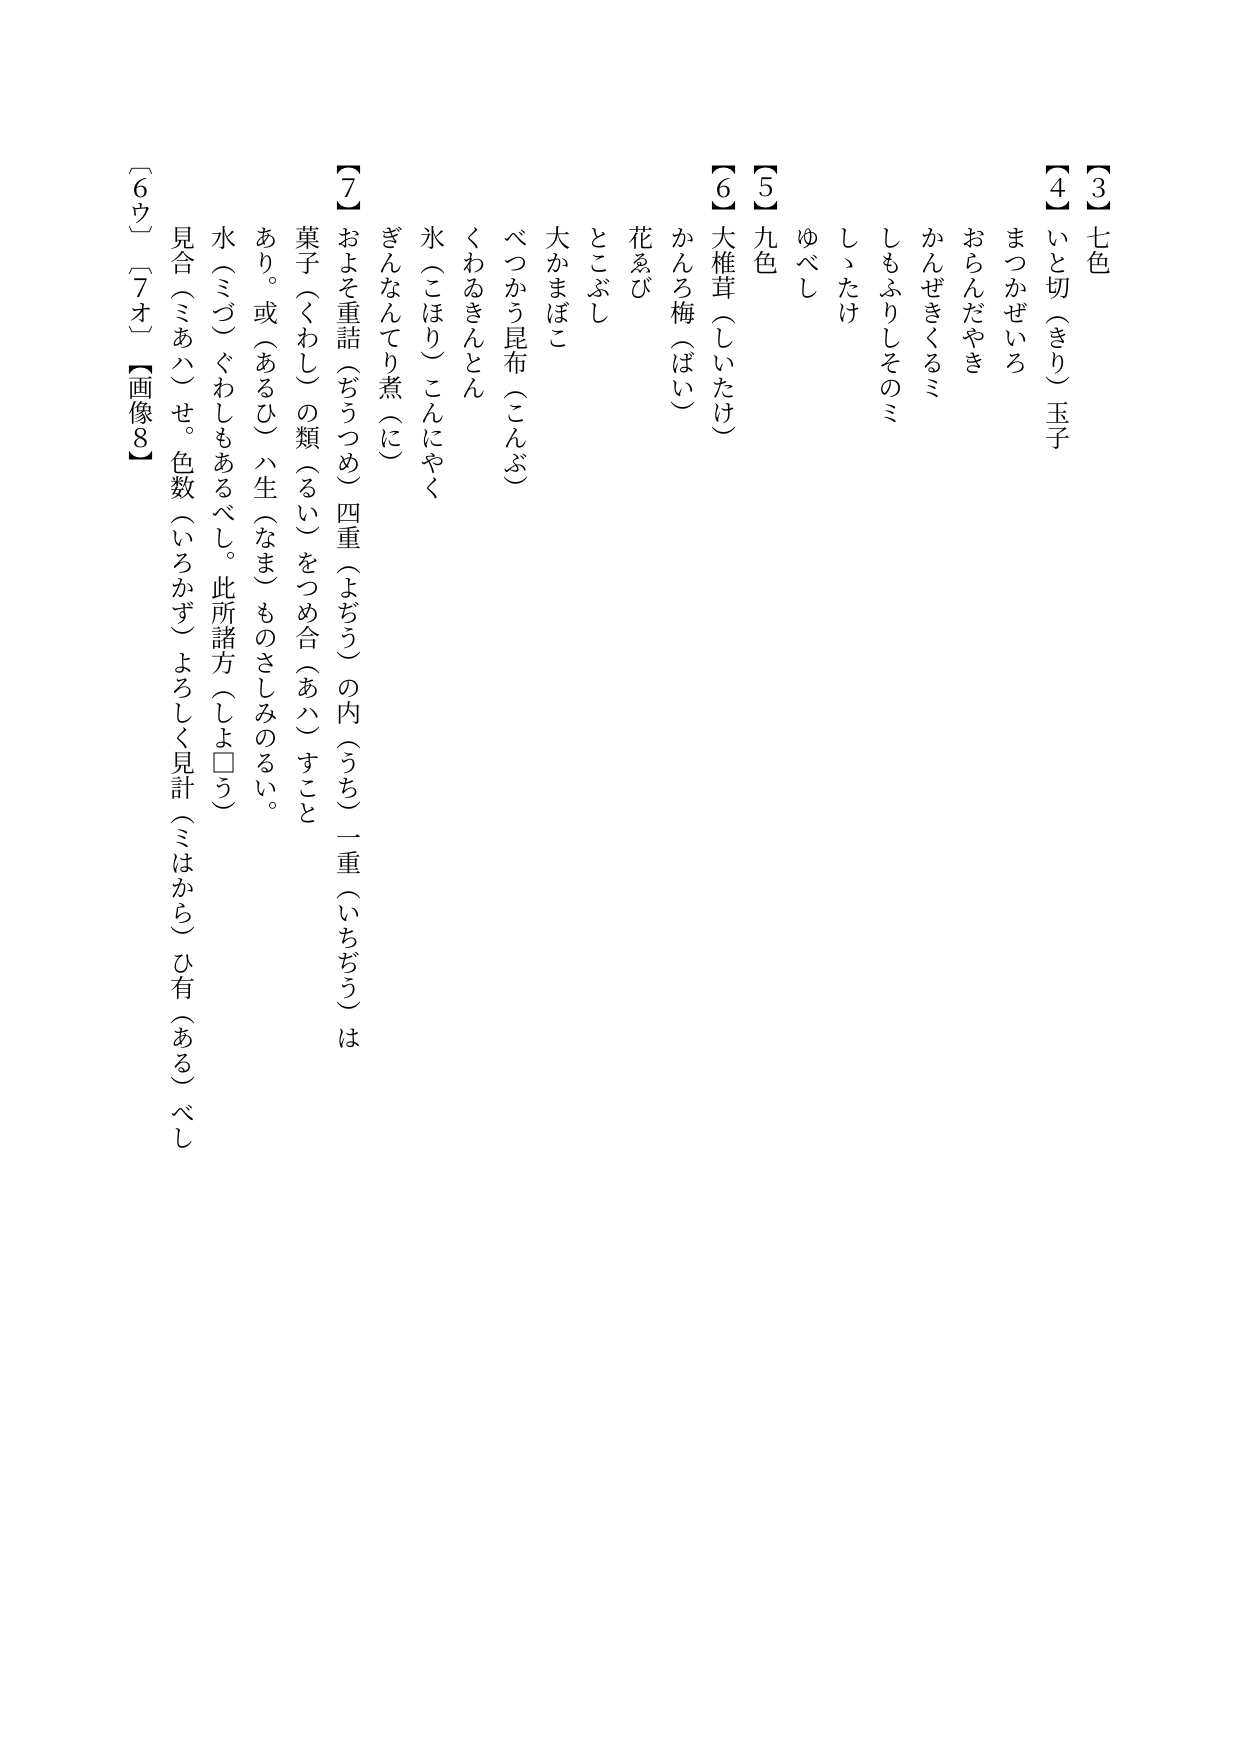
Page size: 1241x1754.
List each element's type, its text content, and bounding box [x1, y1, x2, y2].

text おらんだやき [953, 150, 995, 1604]
text 氷（こほり）こんにやく [412, 150, 453, 1604]
text 【５】九色 [745, 150, 787, 1604]
text 見合（ミあハ）せ。色数（いろかず）よろしく見計（ミはから）ひ有（ある）べし [162, 150, 203, 1604]
text かんぜきくるミ [912, 150, 953, 1604]
text まつかぜいろ [995, 150, 1037, 1604]
text べつかう昆布（こんぶ） [495, 150, 537, 1604]
text 花ゑび [620, 150, 662, 1604]
text 【３】七色 [1078, 150, 1120, 1604]
text くわゐきんとん [453, 150, 495, 1604]
text しもふりしそのミ [870, 150, 912, 1604]
text しゝたけ [828, 150, 870, 1604]
text 大かまぼこ [537, 150, 578, 1604]
text 菓子（くわし）の類（るい）をつめ合（あハ）すこと [287, 150, 328, 1604]
text ぎんなんてり煮（に） [370, 150, 412, 1604]
text 水（ミづ）ぐわしもあるべし。此所諸方（しよ□う） [203, 150, 245, 1604]
text とこぶし [578, 150, 620, 1604]
text 【４】いと切（きり）玉子 [1037, 150, 1078, 1604]
text 〔６ウ〕〔７オ〕【画像８】 [120, 150, 162, 1604]
text 【６】大椎茸（しいたけ） [703, 150, 745, 1604]
text あり。或（あるひ）ハ生（なま）ものさしみのるい。 [245, 150, 287, 1604]
text ゆべし [787, 150, 828, 1604]
text かんろ梅（ばい） [662, 150, 703, 1604]
text 【７】およそ重詰（ぢうつめ）四重（よぢう）の内（うち）一重（いちぢう）は [328, 150, 370, 1604]
